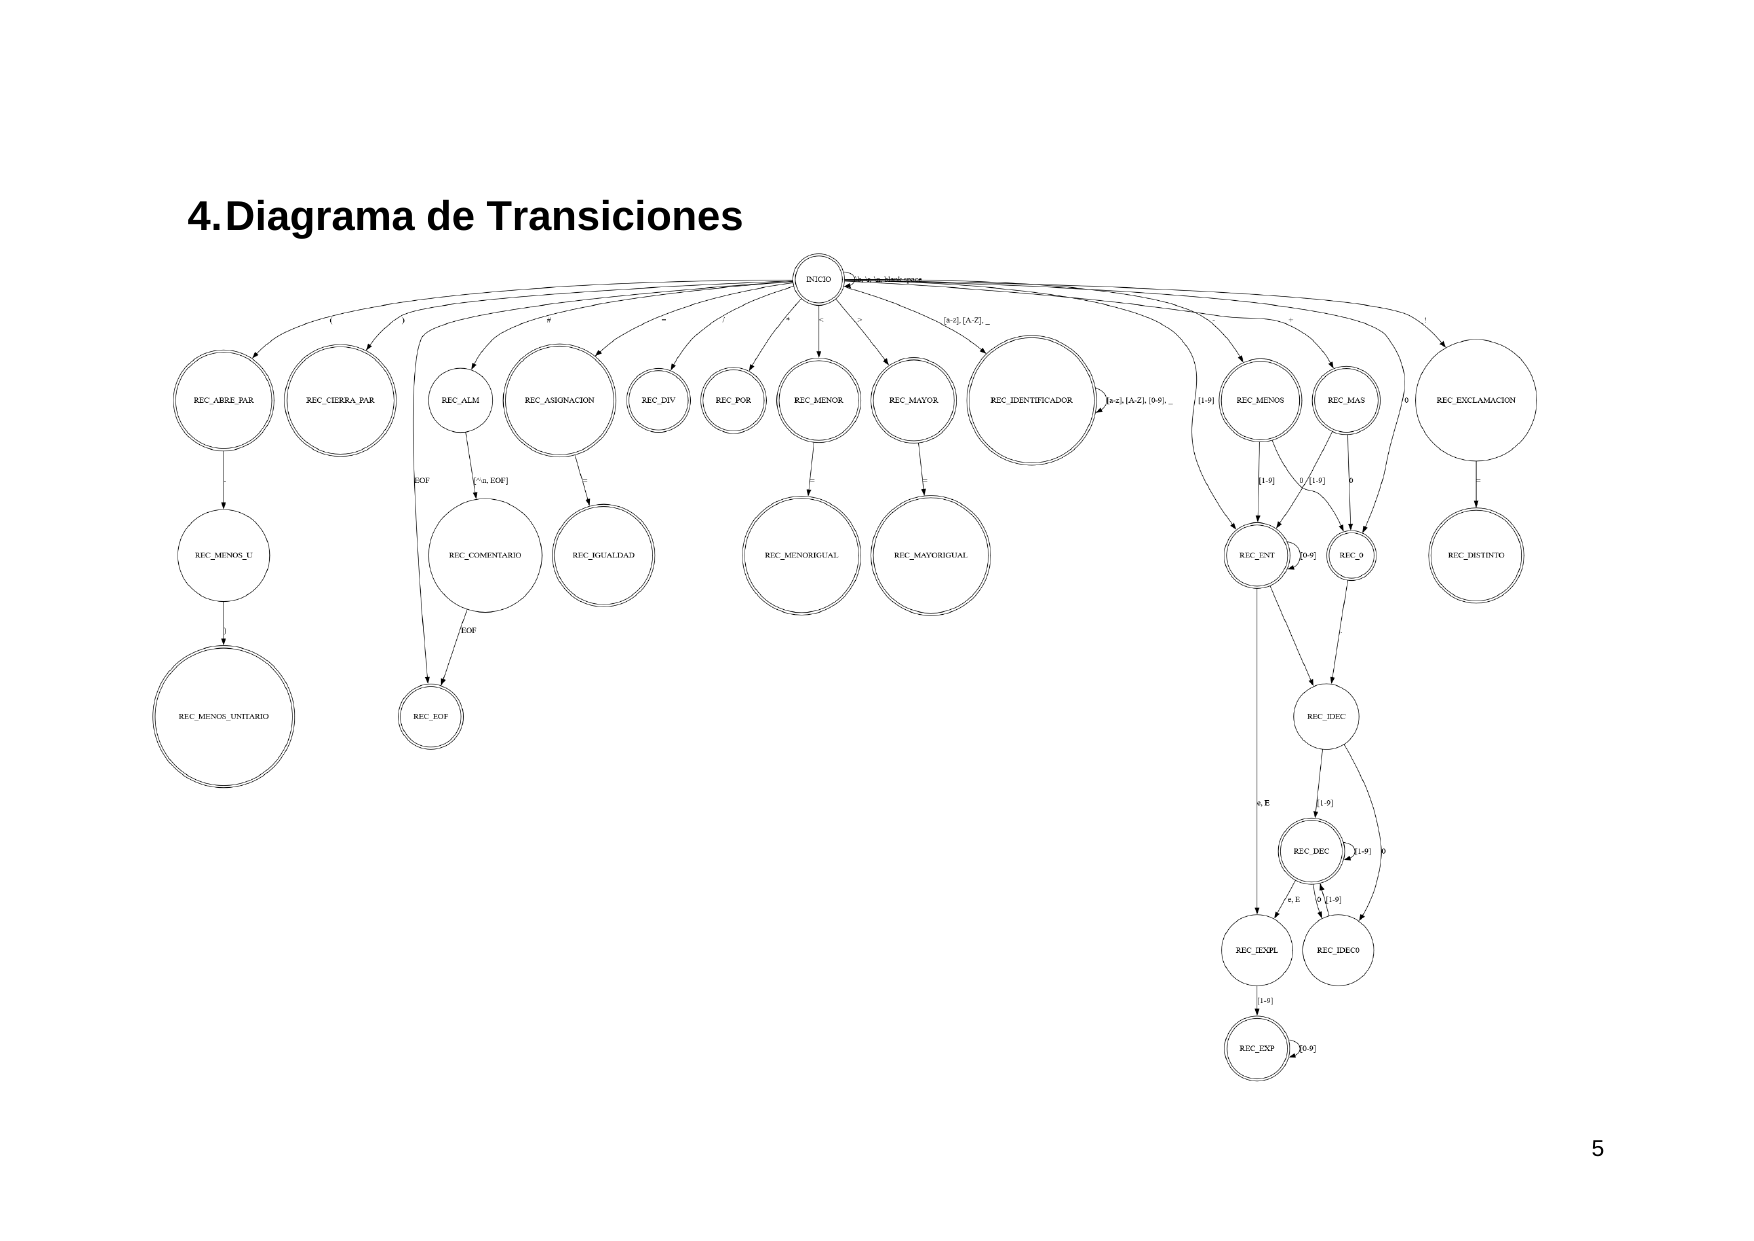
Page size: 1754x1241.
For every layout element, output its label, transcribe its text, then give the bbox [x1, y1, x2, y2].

picture [150, 252, 1539, 1083]
subtitle Diagrama de Transiciones [187, 192, 1604, 239]
